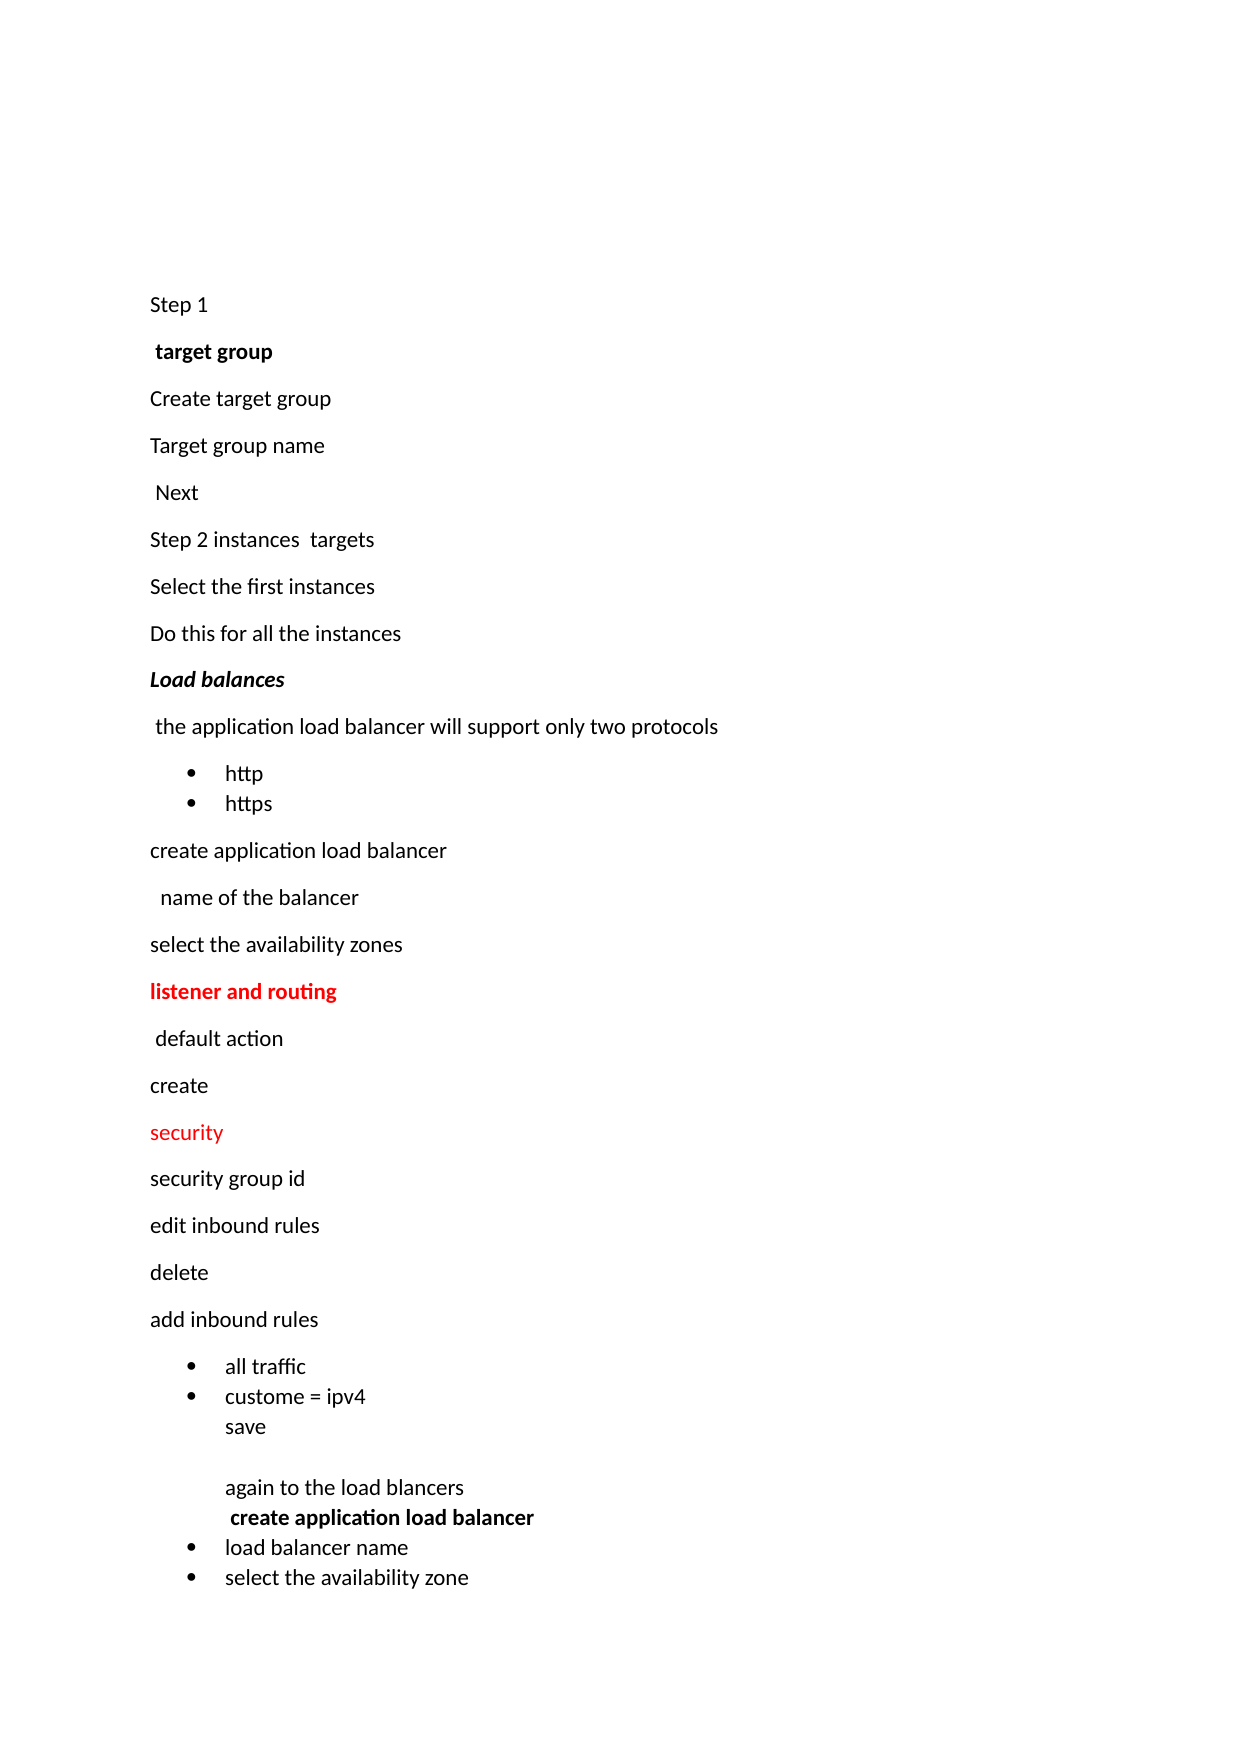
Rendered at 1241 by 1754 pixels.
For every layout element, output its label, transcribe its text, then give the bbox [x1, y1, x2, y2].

text Load balances [150, 666, 1090, 694]
text the application load balancer will support only two protocols [150, 712, 1090, 741]
list again to the load blancers [225, 1473, 1090, 1501]
list load balancer name [187, 1533, 1090, 1561]
text security group id [150, 1164, 1090, 1193]
text Target group name [150, 431, 1090, 459]
text Step 2 instances targets [150, 525, 1090, 553]
text delete [150, 1258, 1090, 1286]
text target group [150, 337, 1090, 366]
text Create target group [150, 384, 1090, 412]
list save [225, 1412, 1090, 1441]
text Step 1 [150, 291, 1090, 319]
text select the availability zones [150, 930, 1090, 958]
text Do this for all the instances [150, 619, 1090, 647]
text create application load balancer [150, 836, 1090, 864]
text security [150, 1118, 1090, 1146]
list http [187, 759, 1090, 787]
text edit inbound rules [150, 1211, 1090, 1239]
text Next [150, 478, 1090, 506]
text name of the balancer [150, 883, 1090, 911]
list create application load balancer [225, 1503, 1090, 1531]
text default action [150, 1024, 1090, 1052]
list all traffic [187, 1352, 1090, 1380]
text listener and routing [150, 977, 1090, 1005]
text create [150, 1071, 1090, 1099]
list select the availability zone [187, 1563, 1090, 1592]
list custome = ipv4 [187, 1382, 1090, 1410]
text add inbound rules [150, 1305, 1090, 1333]
text Select the first instances [150, 572, 1090, 600]
list https [187, 789, 1090, 818]
